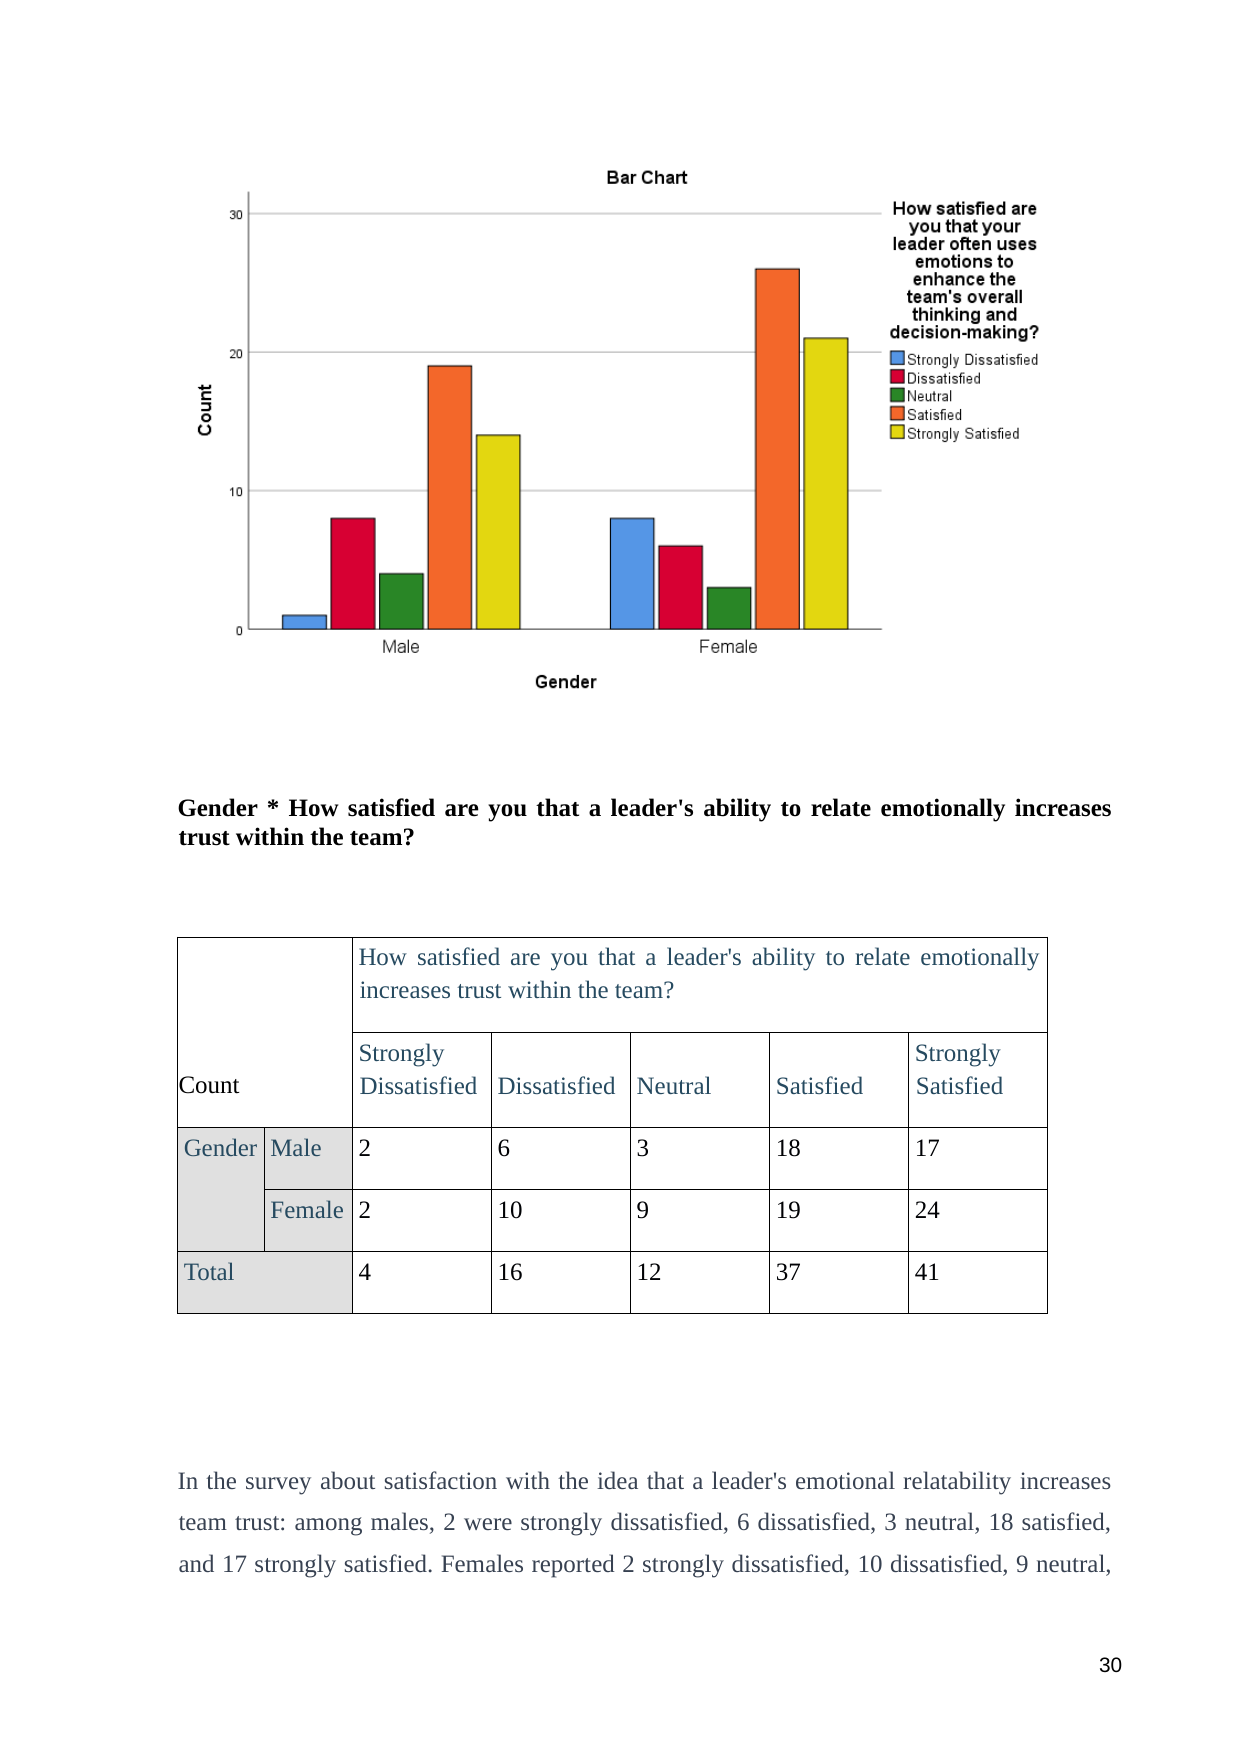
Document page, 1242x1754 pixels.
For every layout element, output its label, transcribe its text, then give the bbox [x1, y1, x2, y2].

table_cell 24 [909, 1190, 1047, 1251]
table_cell Strongly Dissatisfied [353, 1033, 491, 1127]
table_cell 3 [631, 1128, 769, 1189]
table_cell 41 [909, 1252, 1047, 1313]
table_cell 2 [353, 1190, 491, 1251]
table_cell 2 [353, 1128, 491, 1189]
table_cell 6 [492, 1128, 630, 1189]
table_cell Dissatisfied [492, 1033, 630, 1127]
table_cell Neutral [631, 1033, 769, 1127]
table_cell 18 [770, 1128, 908, 1189]
table_cell 12 [631, 1252, 769, 1313]
table_cell Strongly Satisfied [909, 1033, 1047, 1127]
table_cell Satisfied [770, 1033, 908, 1127]
table_cell 19 [770, 1190, 908, 1251]
table_cell Total [178, 1252, 352, 1313]
picture [177, 153, 1118, 707]
table_header How satisfied are you that a leader's ability to relate emotionally increases trust within the team? [353, 938, 1047, 1032]
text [177, 1453, 1112, 1578]
table_cell Female [265, 1190, 352, 1251]
table_cell Male [265, 1128, 352, 1189]
table_cell 17 [909, 1128, 1047, 1189]
table_header Count [178, 938, 352, 1127]
table_cell 10 [492, 1190, 630, 1251]
table_cell 37 [770, 1252, 908, 1313]
table_cell Gender [178, 1128, 264, 1251]
text Gender * How satisfied are you that a leader's ability to relate emotionally increases trust within the team? [177, 793, 1112, 851]
table_cell 16 [492, 1252, 630, 1313]
table_cell 9 [631, 1190, 769, 1251]
table_cell 4 [353, 1252, 491, 1313]
